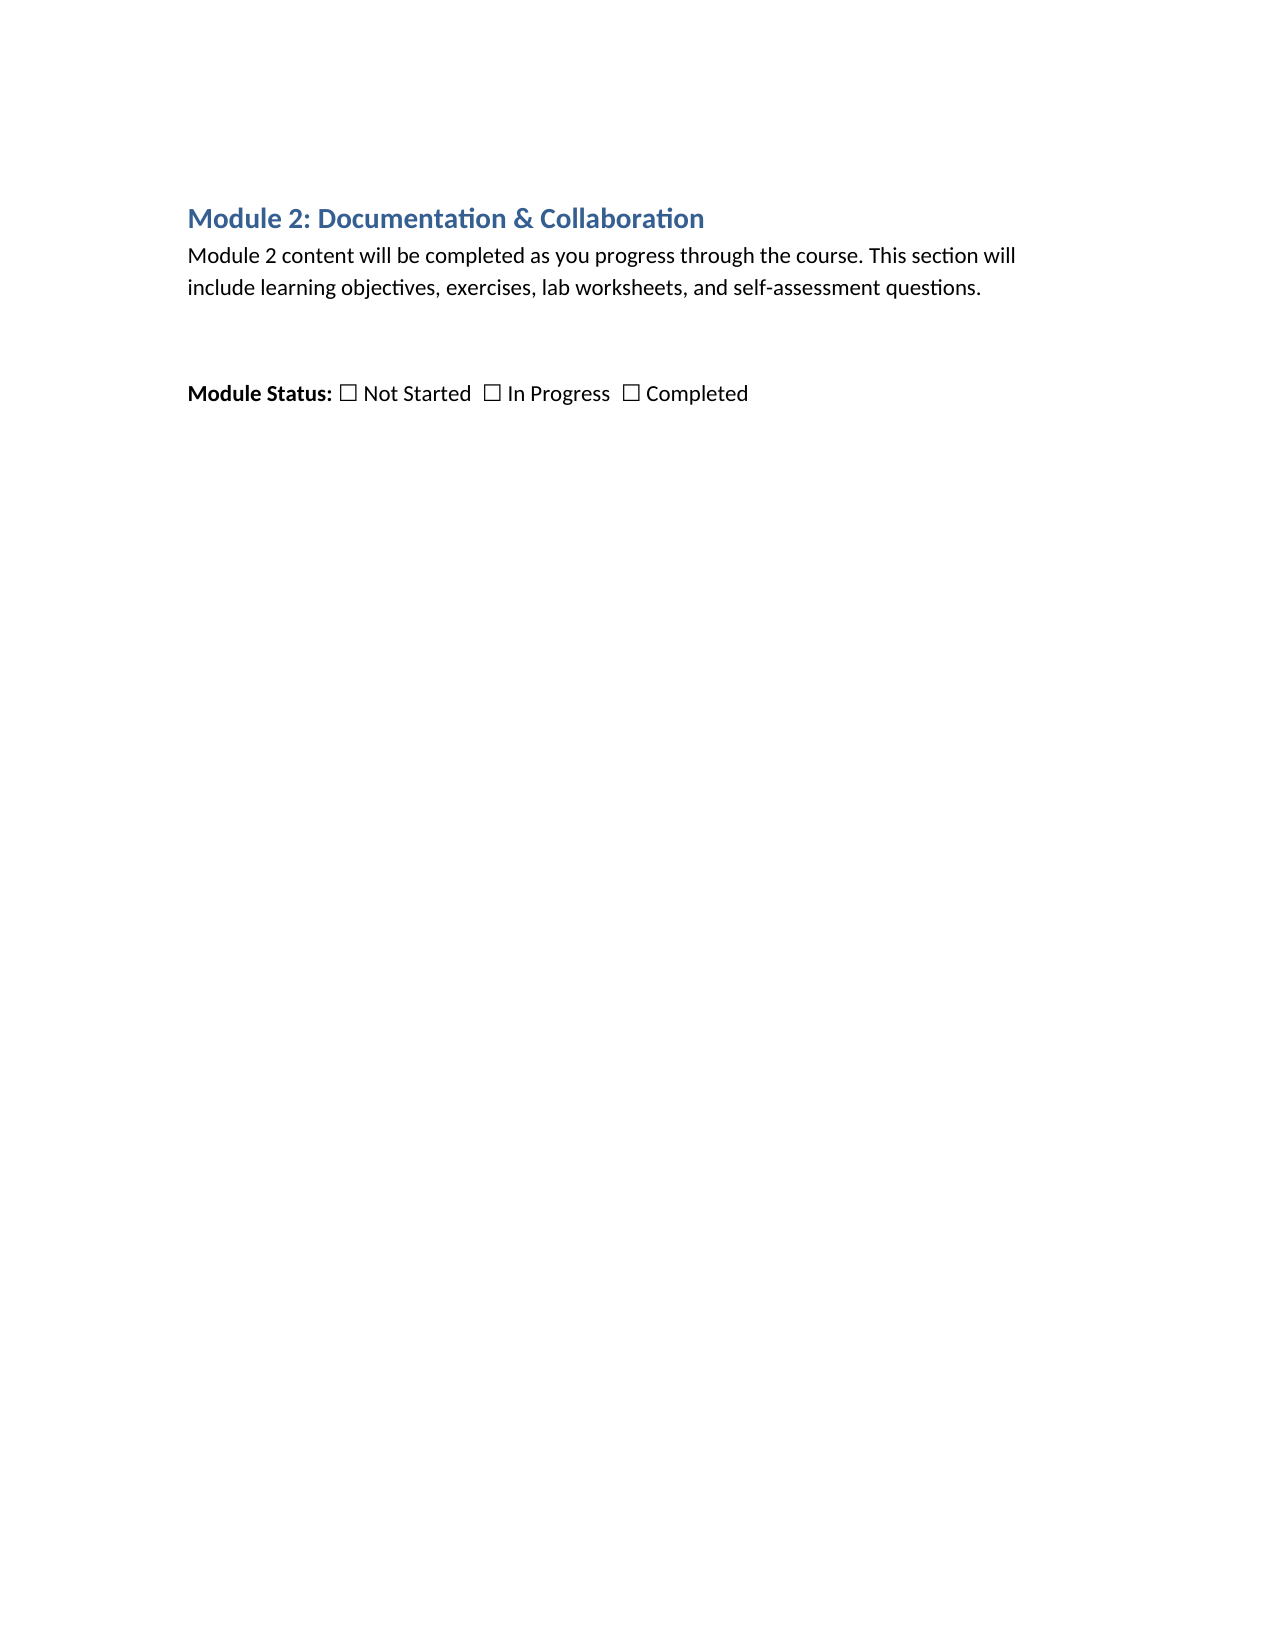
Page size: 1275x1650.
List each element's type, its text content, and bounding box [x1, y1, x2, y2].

text Module 2 content will be completed as you progress through the course. This section will include learning objectives, exercises, lab worksheets, and self-assessment questions. [187, 241, 1087, 301]
subtitle Module 2: Documentation & Collaboration [187, 200, 1087, 236]
text Module Status: ☐ Not Started ☐ In Progress ☐ Completed [187, 379, 1087, 407]
